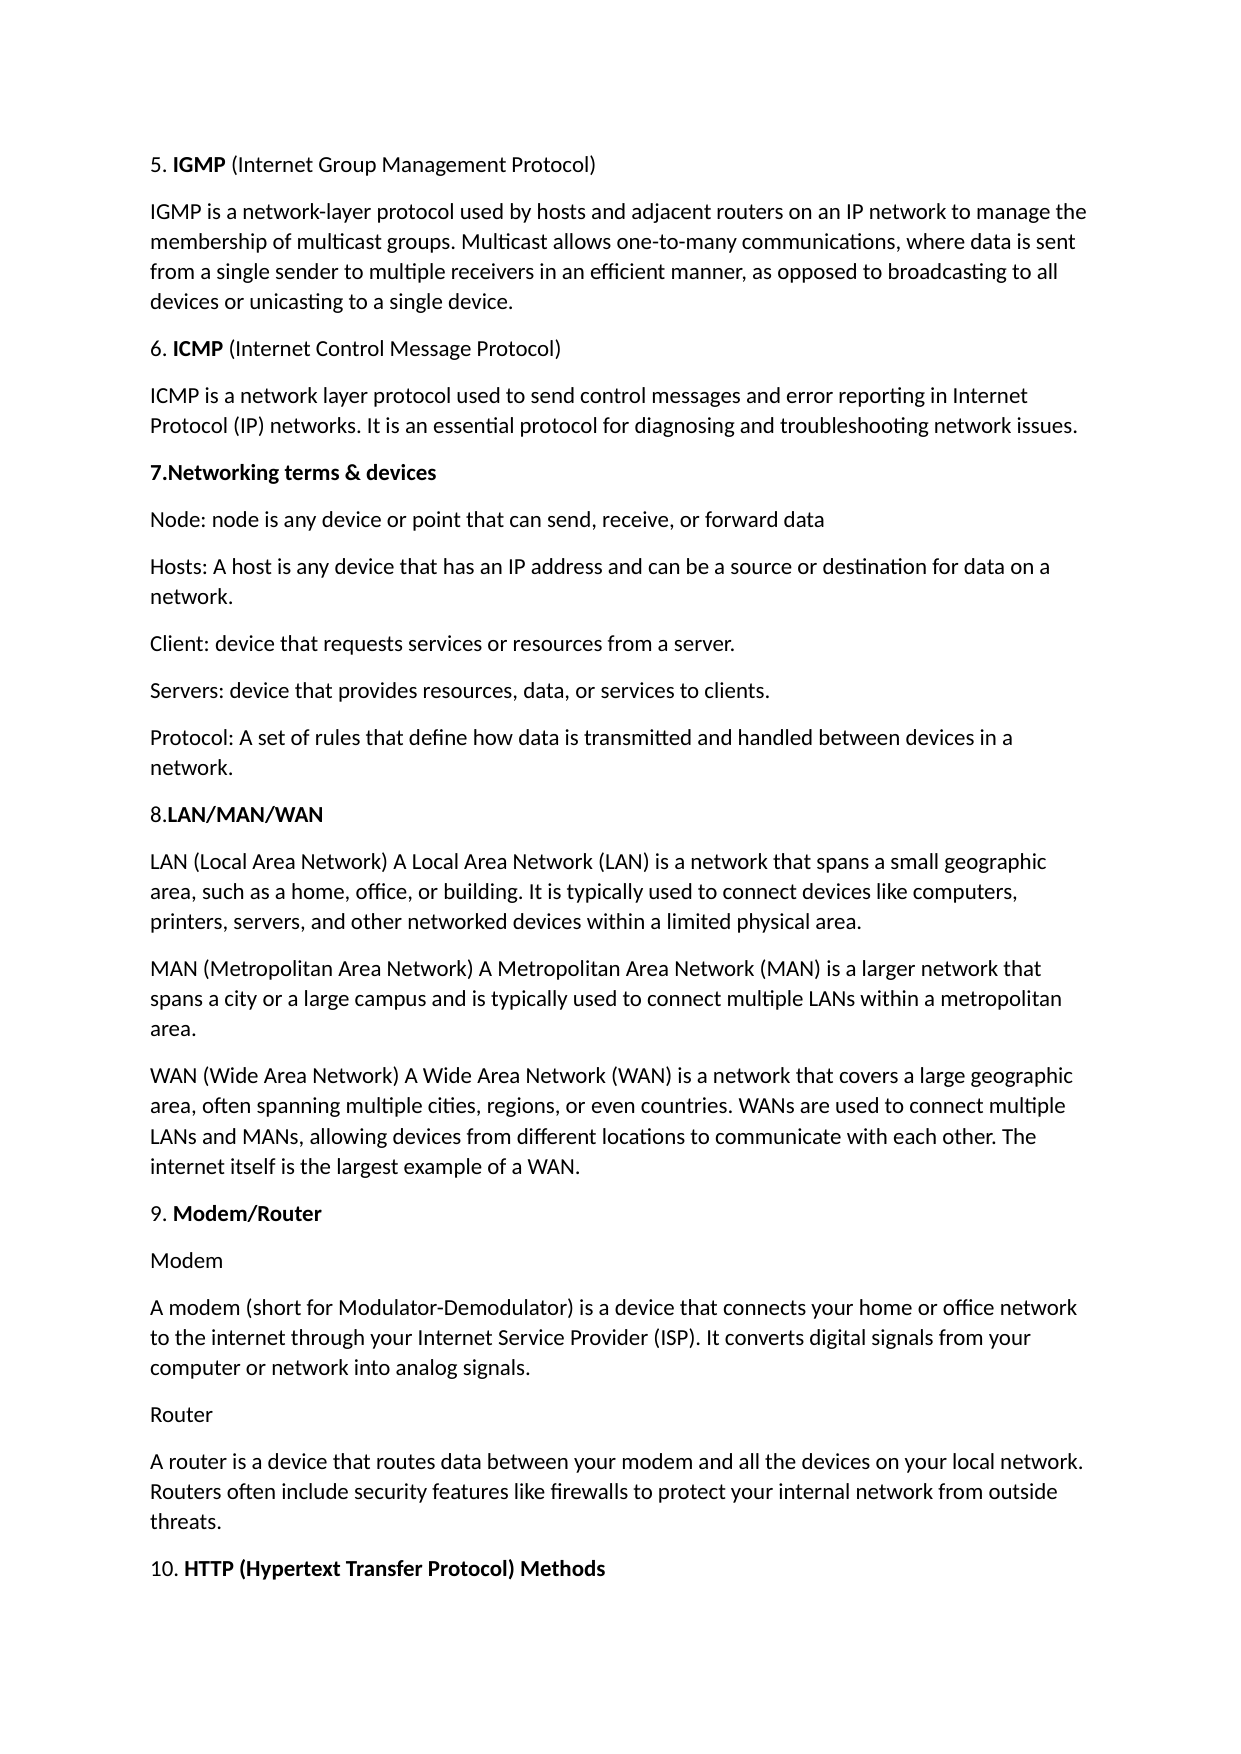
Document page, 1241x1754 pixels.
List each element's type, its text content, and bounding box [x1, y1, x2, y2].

text 6. ICMP (Internet Control Message Protocol) [150, 334, 1090, 362]
text Node: node is any device or point that can send, receive, or forward data [150, 505, 1090, 533]
text IGMP is a network-layer protocol used by hosts and adjacent routers on an IP network to manage the membership of multicast groups. Multicast allows one-to-many communications, where data is sent from a single sender to multiple receivers in an efficient manner, as opposed to broadcasting to all devices or unicasting to a single device. [150, 197, 1090, 316]
text MAN (Metropolitan Area Network) A Metropolitan Area Network (MAN) is a larger network that spans a city or a large campus and is typically used to connect multiple LANs within a metropolitan area. [150, 954, 1090, 1043]
text 8.LAN/MAN/WAN [150, 800, 1090, 828]
text Router [150, 1400, 1090, 1428]
text Hosts: A host is any device that has an IP address and can be a source or destination for data on a network. [150, 552, 1090, 610]
text A modem (short for Modulator-Demodulator) is a device that connects your home or office network to the internet through your Internet Service Provider (ISP). It converts digital signals from your computer or network into analog signals. [150, 1293, 1090, 1381]
text 5. IGMP (Internet Group Management Protocol) [150, 150, 1090, 178]
text 10. HTTP (Hypertext Transfer Protocol) Methods [150, 1554, 1090, 1582]
text A router is a device that routes data between your modem and all the devices on your local network. Routers often include security features like firewalls to protect your internal network from outside threats. [150, 1447, 1090, 1535]
text Modem [150, 1246, 1090, 1274]
text Servers: device that provides resources, data, or services to clients. [150, 676, 1090, 704]
text Client: device that requests services or resources from a server. [150, 629, 1090, 657]
text 9. Modem/Router [150, 1199, 1090, 1227]
text Protocol: A set of rules that define how data is transmitted and handled between devices in a network. [150, 723, 1090, 781]
text 7.Networking terms & devices [150, 458, 1090, 486]
text LAN (Local Area Network) A Local Area Network (LAN) is a network that spans a small geographic area, such as a home, office, or building. It is typically used to connect devices like computers, printers, servers, and other networked devices within a limited physical area. [150, 847, 1090, 935]
text ICMP is a network layer protocol used to send control messages and error reporting in Internet Protocol (IP) networks. It is an essential protocol for diagnosing and troubleshooting network issues. [150, 381, 1090, 439]
text WAN (Wide Area Network) A Wide Area Network (WAN) is a network that covers a large geographic area, often spanning multiple cities, regions, or even countries. WANs are used to connect multiple LANs and MANs, allowing devices from different locations to communicate with each other. The internet itself is the largest example of a WAN. [150, 1061, 1090, 1180]
